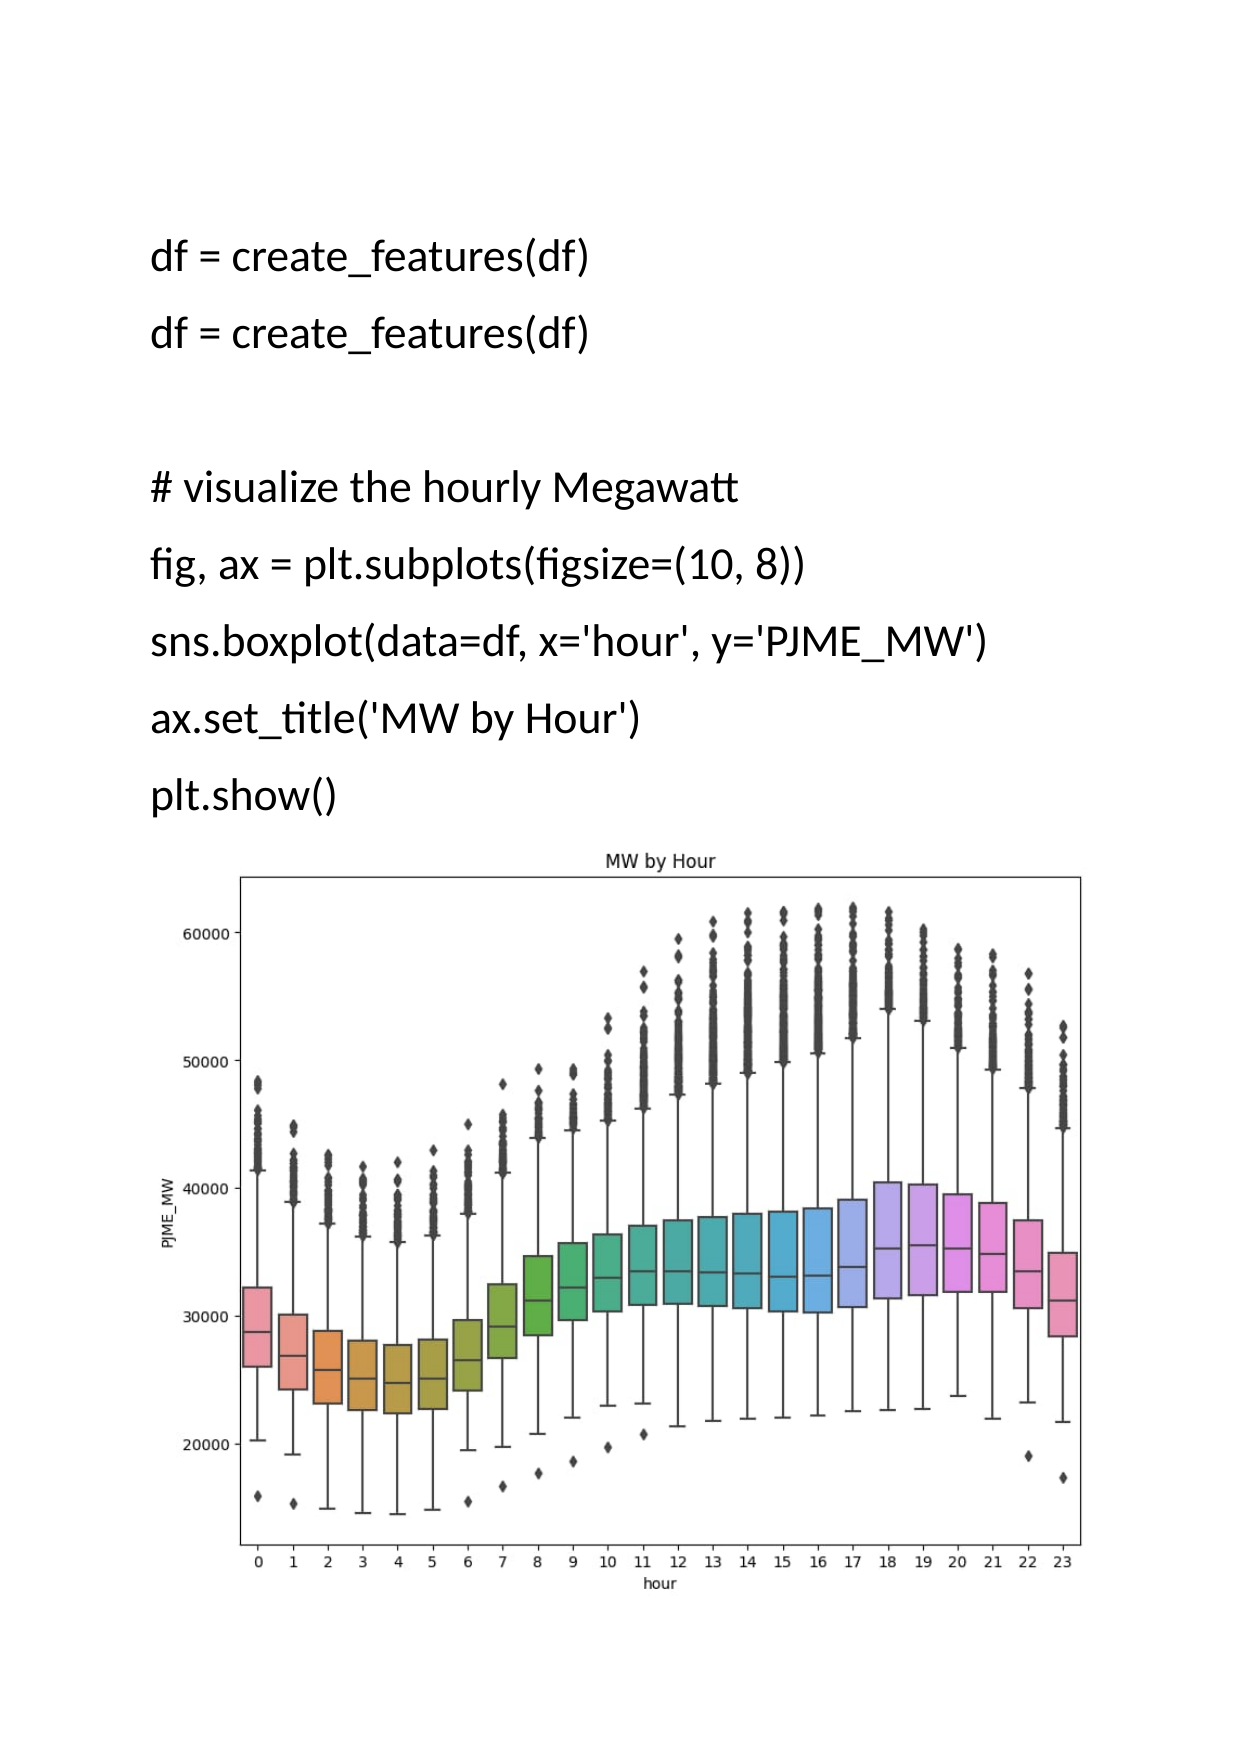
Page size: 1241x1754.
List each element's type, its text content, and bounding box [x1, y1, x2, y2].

text sns.boxplot(data=df, x='hour', y='PJME_MW') [150, 612, 1090, 668]
text ax.set_title('MW by Hour') [150, 689, 1090, 745]
text fig, ax = plt.subplots(figsize=(10, 8)) [150, 535, 1090, 591]
text plt.show() [150, 766, 1090, 822]
text df = create_features(df) [150, 227, 1090, 283]
text df = create_features(df) [150, 304, 1090, 360]
text # visualize the hourly Megawatt [150, 458, 1090, 514]
picture [150, 842, 1091, 1602]
